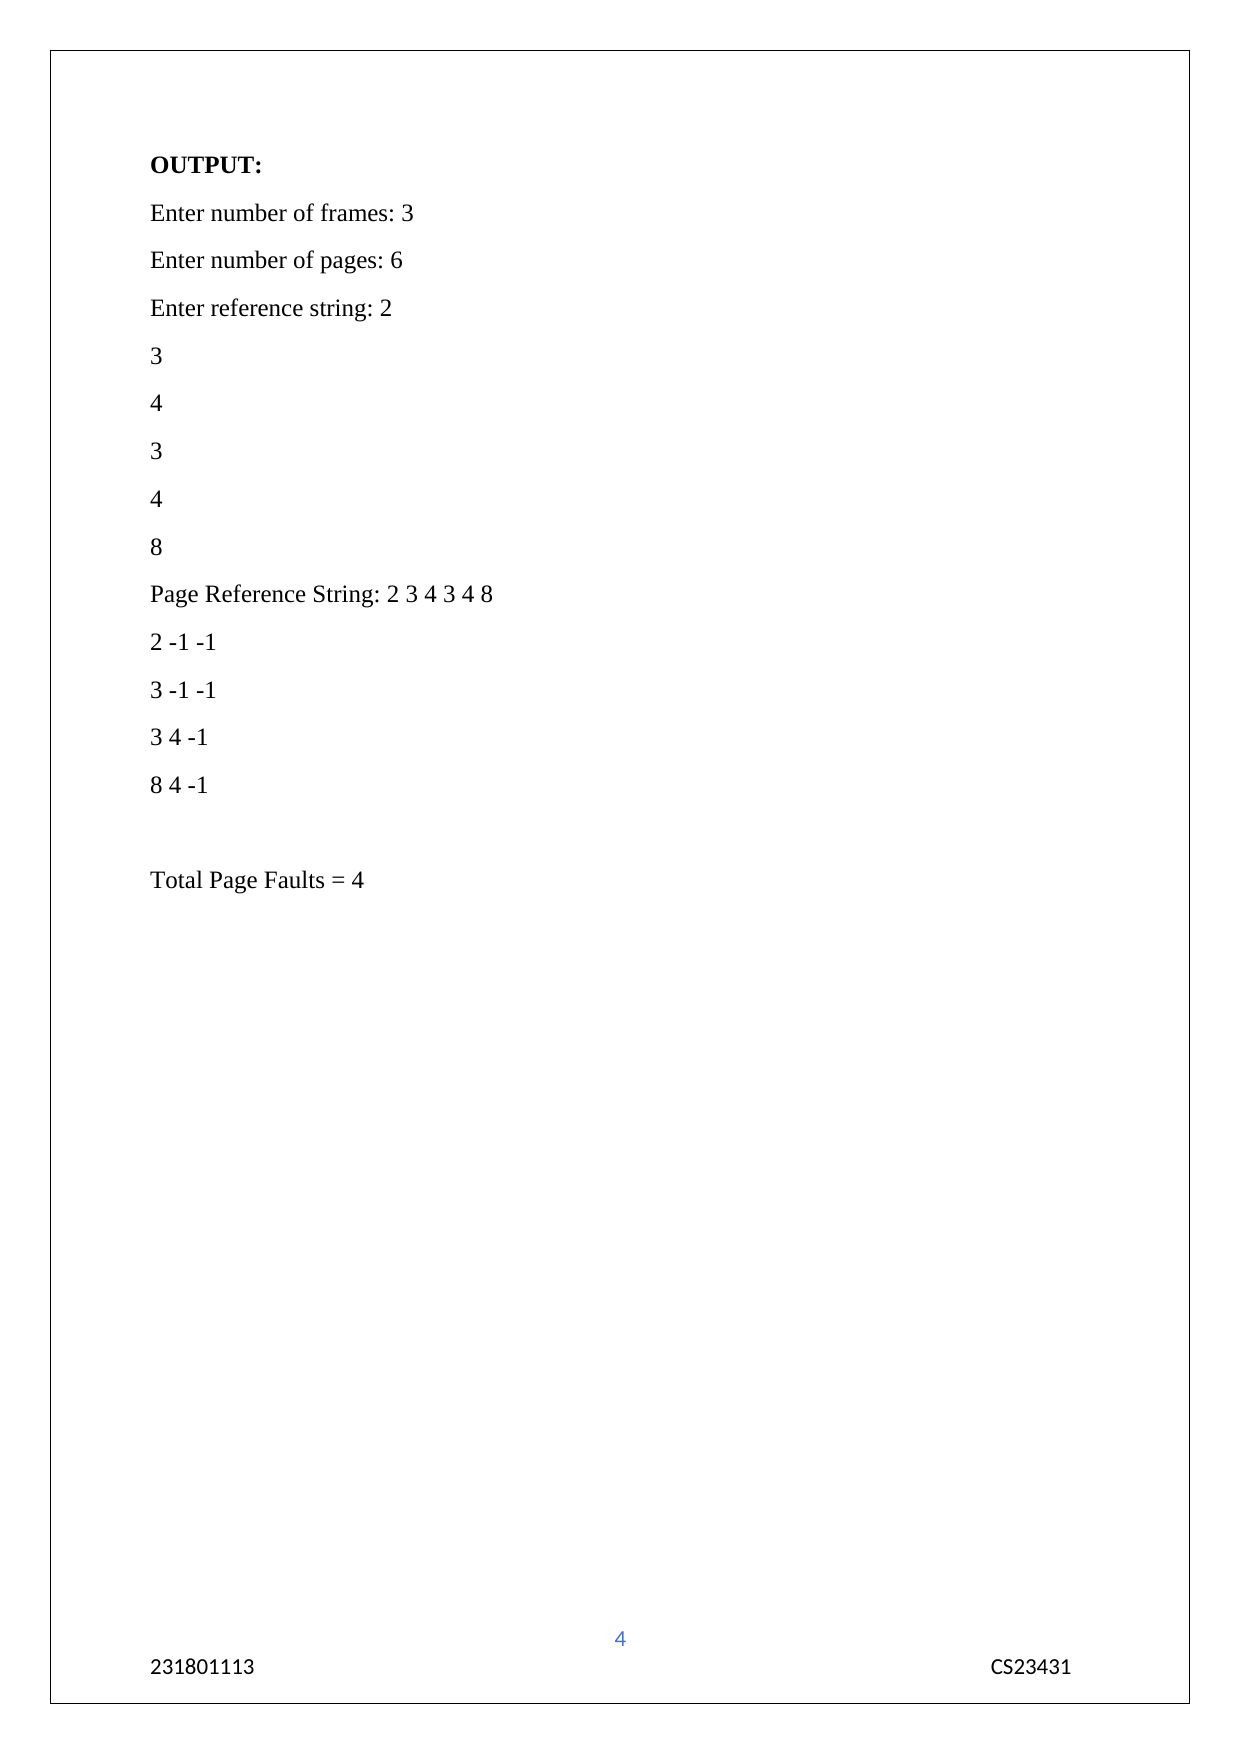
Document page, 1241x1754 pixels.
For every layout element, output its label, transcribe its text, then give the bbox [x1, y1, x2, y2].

text 3 [150, 341, 1090, 369]
text 3 4 -1 [150, 722, 1090, 751]
text Enter number of frames: 3 [150, 198, 1090, 226]
text 4 [150, 484, 1090, 513]
text 4 [150, 388, 1090, 417]
text Page Reference String: 2 3 4 3 4 8 [150, 579, 1090, 608]
text Enter number of pages: 6 [150, 245, 1090, 274]
text 8 [150, 532, 1090, 560]
text 2 -1 -1 [150, 627, 1090, 656]
text Total Page Faults = 4 [150, 866, 1090, 894]
text Enter reference string: 2 [150, 293, 1090, 322]
text 3 -1 -1 [150, 675, 1090, 703]
text 8 4 -1 [150, 770, 1090, 799]
text 3 [150, 436, 1090, 465]
text OUTPUT: [150, 150, 1090, 179]
